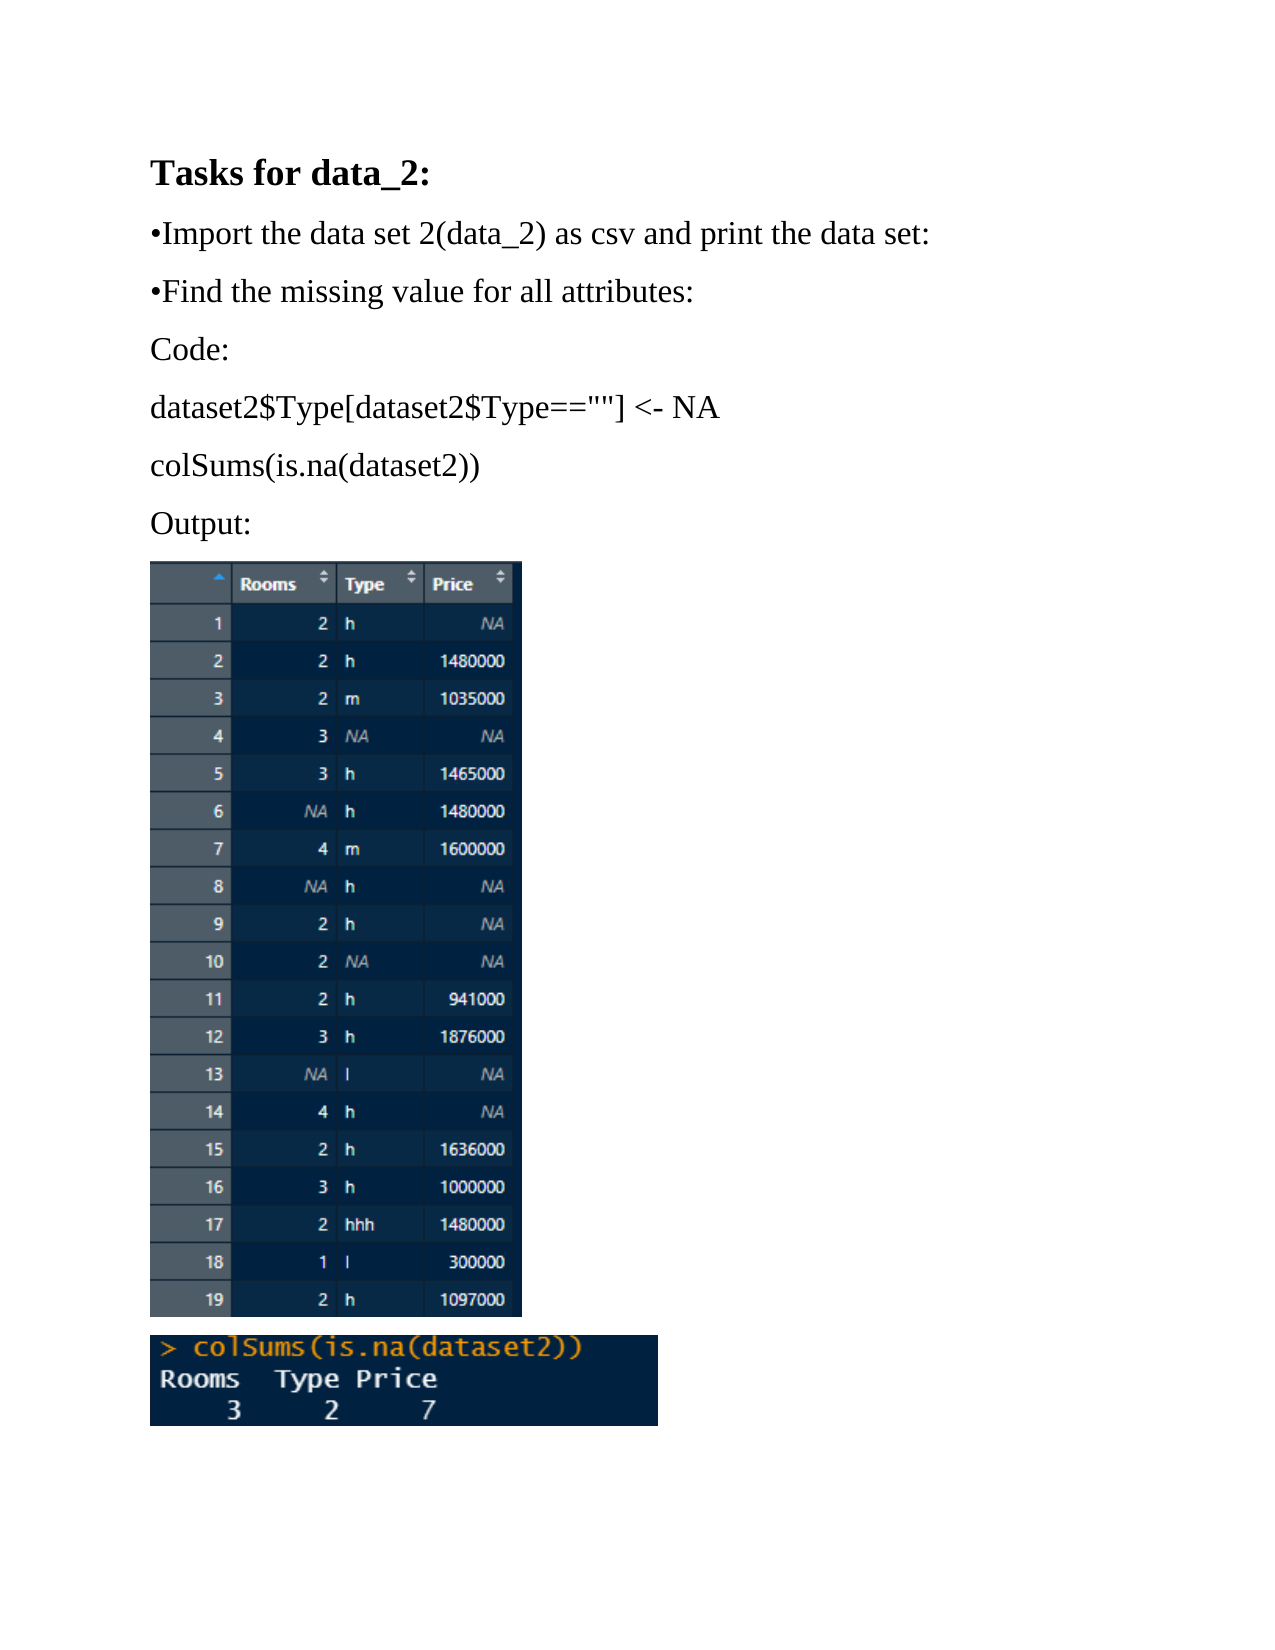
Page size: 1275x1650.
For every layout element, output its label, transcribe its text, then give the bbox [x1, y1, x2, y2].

text dataset2$Type[dataset2$Type==""] <- NA [150, 387, 1125, 426]
text Output: [150, 503, 1125, 542]
picture [150, 1335, 658, 1426]
text Tasks for data_2: [150, 150, 1125, 193]
text colSums(is.na(dataset2)) [150, 445, 1125, 484]
text •Find the missing value for all attributes: [150, 271, 1125, 309]
text Code: [150, 329, 1125, 368]
text •Import the data set 2(data_2) as csv and print the data set: [150, 213, 1125, 252]
picture [150, 561, 522, 1317]
